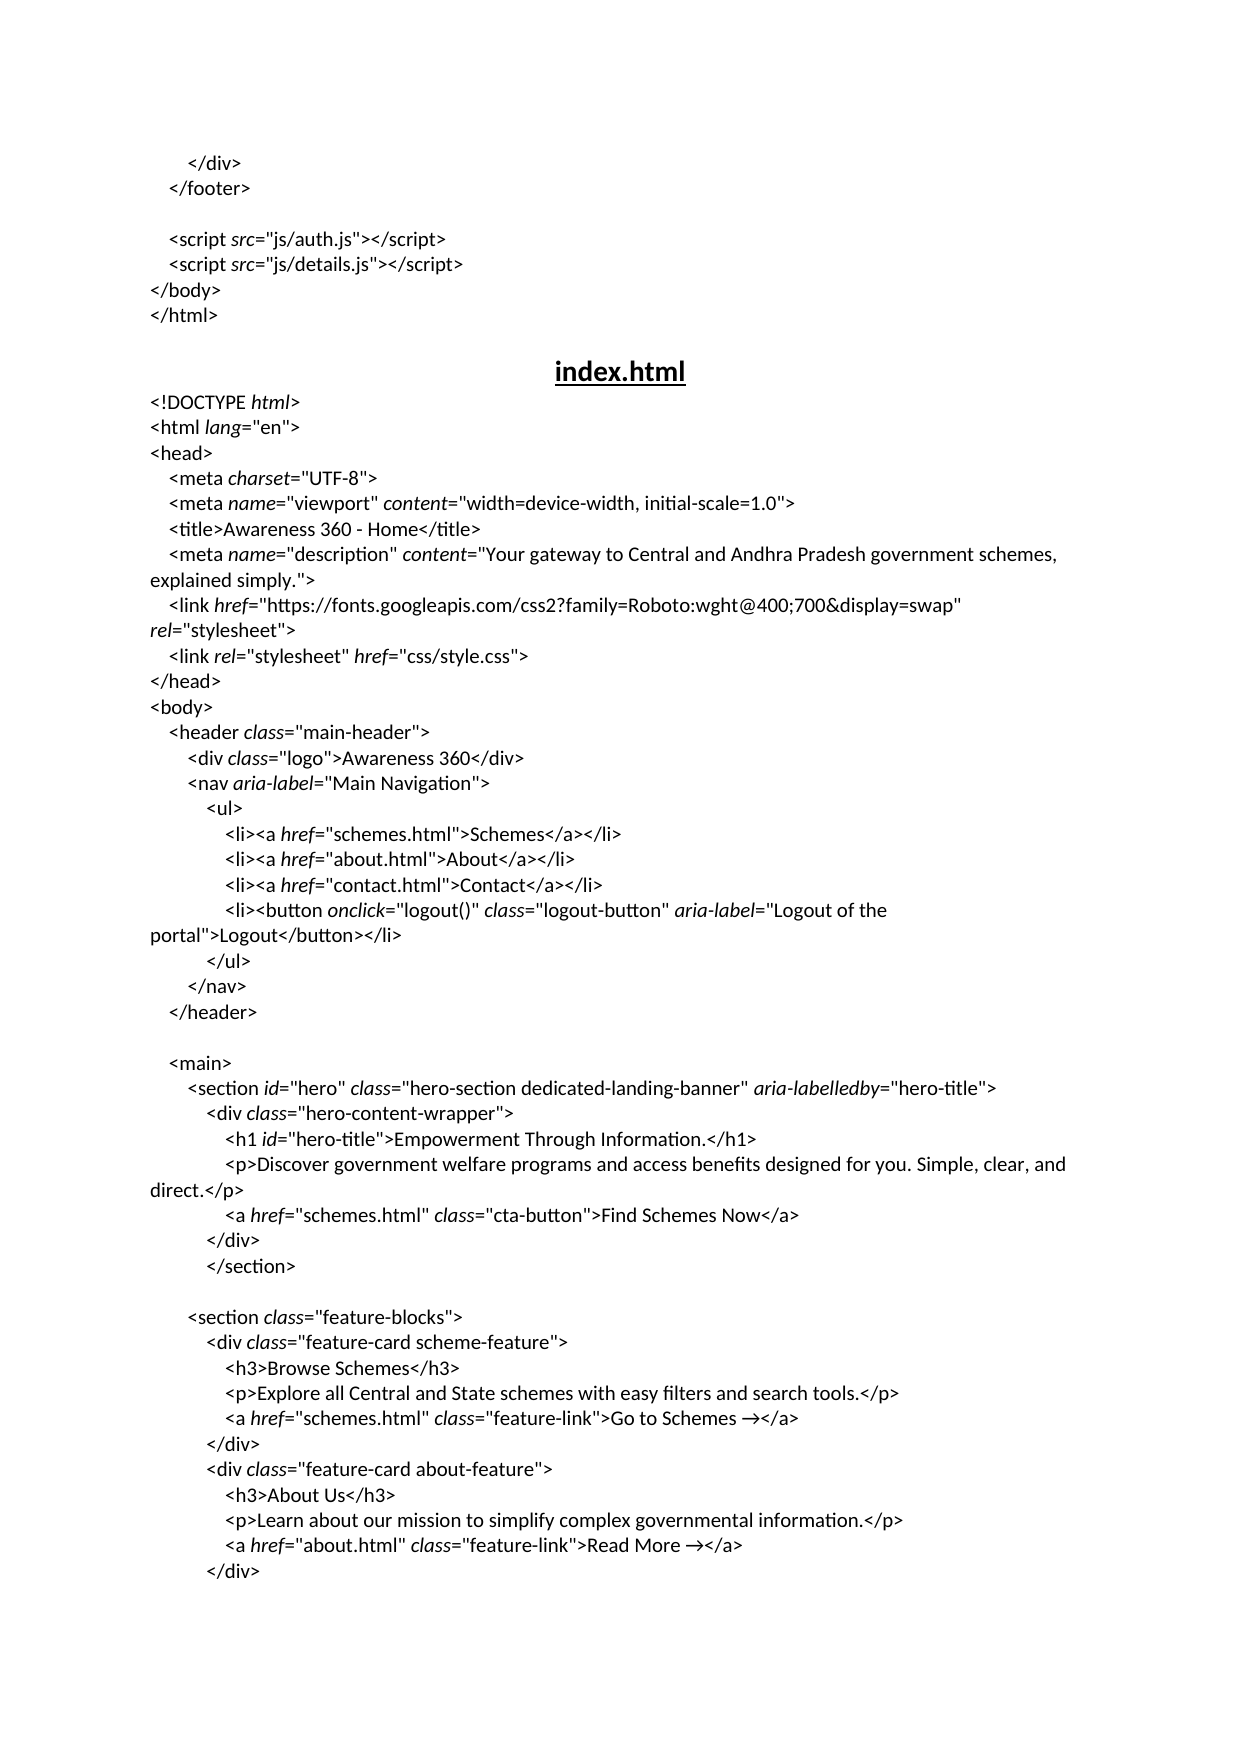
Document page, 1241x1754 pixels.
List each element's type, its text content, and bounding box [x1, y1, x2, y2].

text <nav aria-label="Main Navigation"> [150, 770, 1090, 796]
text <li><a href="schemes.html">Schemes</a></li> [150, 821, 1090, 846]
text </div> [150, 1431, 1090, 1456]
text <a href="about.html" class="feature-link">Read More →</a> [150, 1533, 1090, 1558]
text </ul> [150, 948, 1090, 973]
text <p>Discover government welfare programs and access benefits designed for you. Simple, clear, and direct.</p> [150, 1151, 1090, 1202]
text <meta charset="UTF-8"> [150, 465, 1090, 491]
text <div class="feature-card about-feature"> [150, 1456, 1090, 1482]
text </footer> [150, 175, 1090, 201]
text <div class="feature-card scheme-feature"> [150, 1329, 1090, 1355]
text </body> [150, 277, 1090, 302]
text index.html [150, 353, 1090, 389]
text <a href="schemes.html" class="cta-button">Find Schemes Now</a> [150, 1202, 1090, 1228]
text <h3>Browse Schemes</h3> [150, 1355, 1090, 1380]
text <li><button onclick="logout()" class="logout-button" aria-label="Logout of the portal">Logout</button></li> [150, 897, 1090, 948]
text <div class="hero-content-wrapper"> [150, 1101, 1090, 1126]
text <p>Learn about our mission to simplify complex governmental information.</p> [150, 1507, 1090, 1533]
text </section> [150, 1253, 1090, 1278]
text <li><a href="contact.html">Contact</a></li> [150, 872, 1090, 897]
text </head> [150, 668, 1090, 694]
text <ul> [150, 796, 1090, 821]
text <section class="feature-blocks"> [150, 1304, 1090, 1329]
text <title>Awareness 360 - Home</title> [150, 516, 1090, 541]
text <li><a href="about.html">About</a></li> [150, 846, 1090, 872]
text </html> [150, 302, 1090, 328]
text </header> [150, 999, 1090, 1024]
text </div> [150, 1228, 1090, 1253]
text <body> [150, 694, 1090, 719]
text </div> [150, 150, 1090, 175]
text <script src="js/details.js"></script> [150, 252, 1090, 277]
text <meta name="viewport" content="width=device-width, initial-scale=1.0"> [150, 491, 1090, 516]
text <!DOCTYPE html> [150, 389, 1090, 414]
text <header class="main-header"> [150, 719, 1090, 745]
text <section id="hero" class="hero-section dedicated-landing-banner" aria-labelledby="hero-title"> [150, 1075, 1090, 1101]
text <html lang="en"> [150, 414, 1090, 440]
text <main> [150, 1050, 1090, 1075]
text <h1 id="hero-title">Empowerment Through Information.</h1> [150, 1126, 1090, 1151]
text </nav> [150, 973, 1090, 999]
text <meta name="description" content="Your gateway to Central and Andhra Pradesh government schemes, explained simply."> [150, 541, 1090, 592]
text <p>Explore all Central and State schemes with easy filters and search tools.</p> [150, 1380, 1090, 1406]
text <link href="https://fonts.googleapis.com/css2?family=Roboto:wght@400;700&display=swap" rel="stylesheet"> [150, 592, 1090, 643]
text <div class="logo">Awareness 360</div> [150, 745, 1090, 770]
text <a href="schemes.html" class="feature-link">Go to Schemes →</a> [150, 1406, 1090, 1431]
text <head> [150, 440, 1090, 465]
text <link rel="stylesheet" href="css/style.css"> [150, 643, 1090, 668]
text <h3>About Us</h3> [150, 1482, 1090, 1507]
text <script src="js/auth.js"></script> [150, 226, 1090, 252]
text </div> [150, 1558, 1090, 1583]
